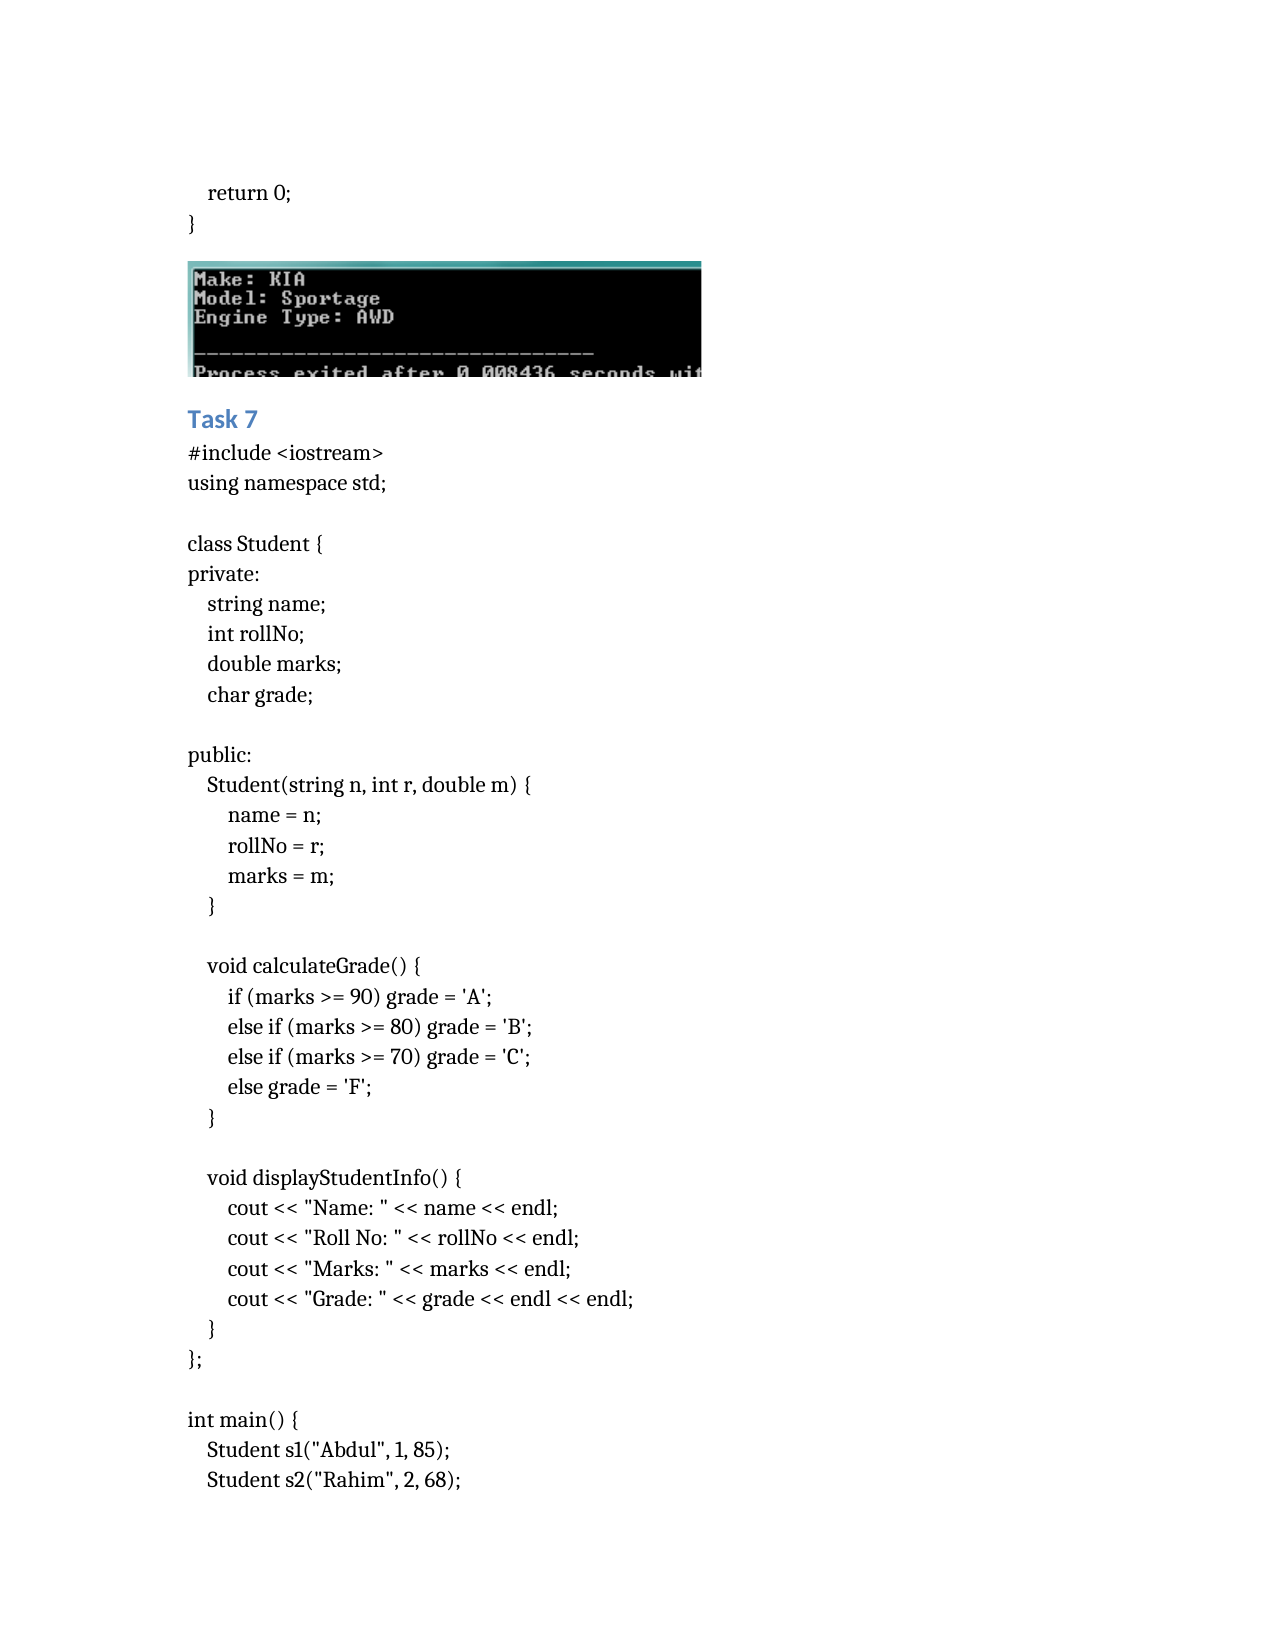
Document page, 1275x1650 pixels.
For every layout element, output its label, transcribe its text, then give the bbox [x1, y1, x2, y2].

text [187, 150, 1087, 237]
picture [187, 261, 702, 377]
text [187, 440, 1087, 1493]
subtitle Task 7 [187, 402, 1087, 435]
